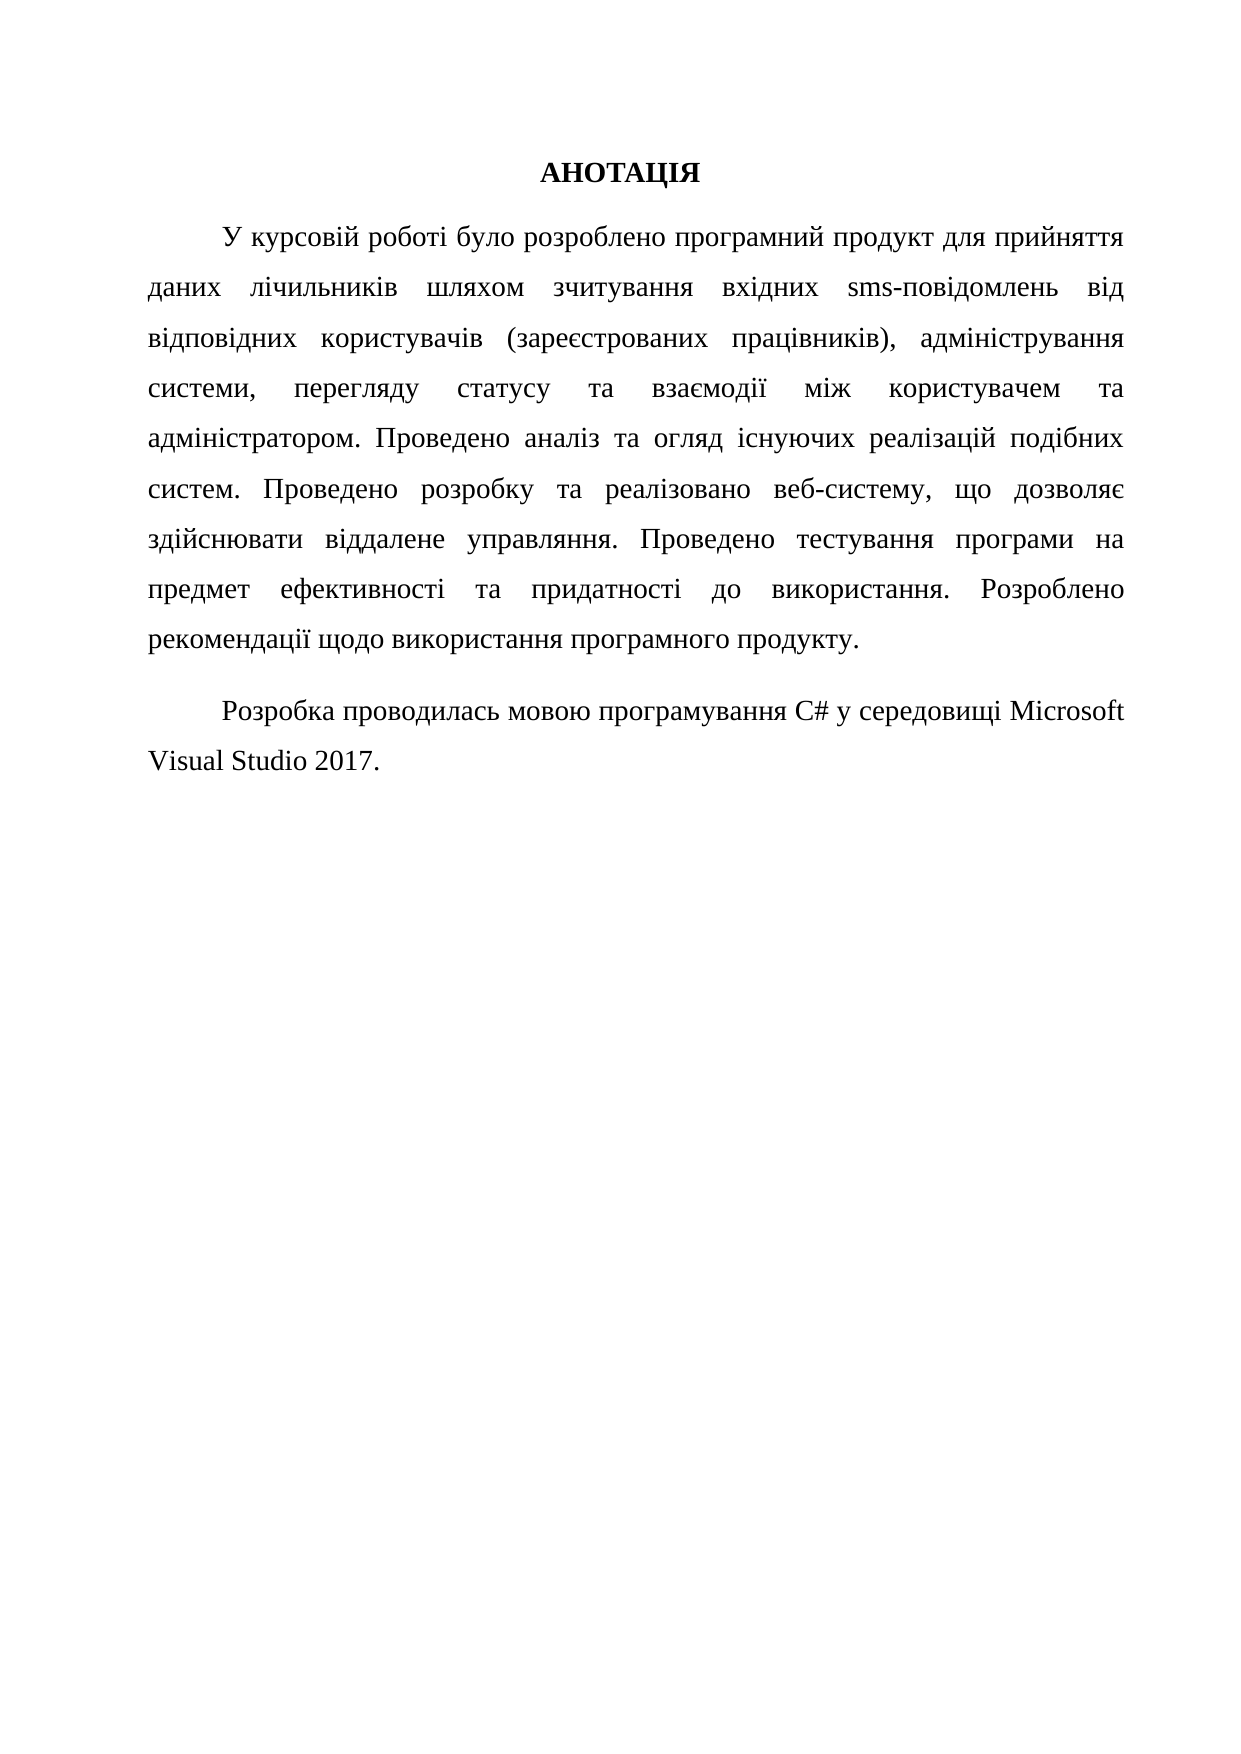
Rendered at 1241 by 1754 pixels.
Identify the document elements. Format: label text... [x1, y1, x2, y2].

subtitle АНОТАЦІЯ [0, 156, 1240, 189]
text У курсовій роботі було розроблено програмний продукт для прийняття даних лічильників шляхом зчитування вхідних sms-повідомлень від відповідних користувачів (зареєстрованих працівників), адміністрування системи, перегляду статусу та взаємодії між користувачем та адміністратором. Проведено аналіз та огляд існуючих реалізацій подібних систем. Проведено розробку та реалізовано веб-систему, що дозволяє здійснювати віддалене управляння. Проведено тестування програми на предмет ефективності та придатності до використання. Розроблено рекомендації щодо використання програмного продукту. [148, 219, 1125, 655]
text Розробка проводилась мовою програмування C# у середовищі Microsoft Visual Studio 2017. [148, 693, 1125, 777]
